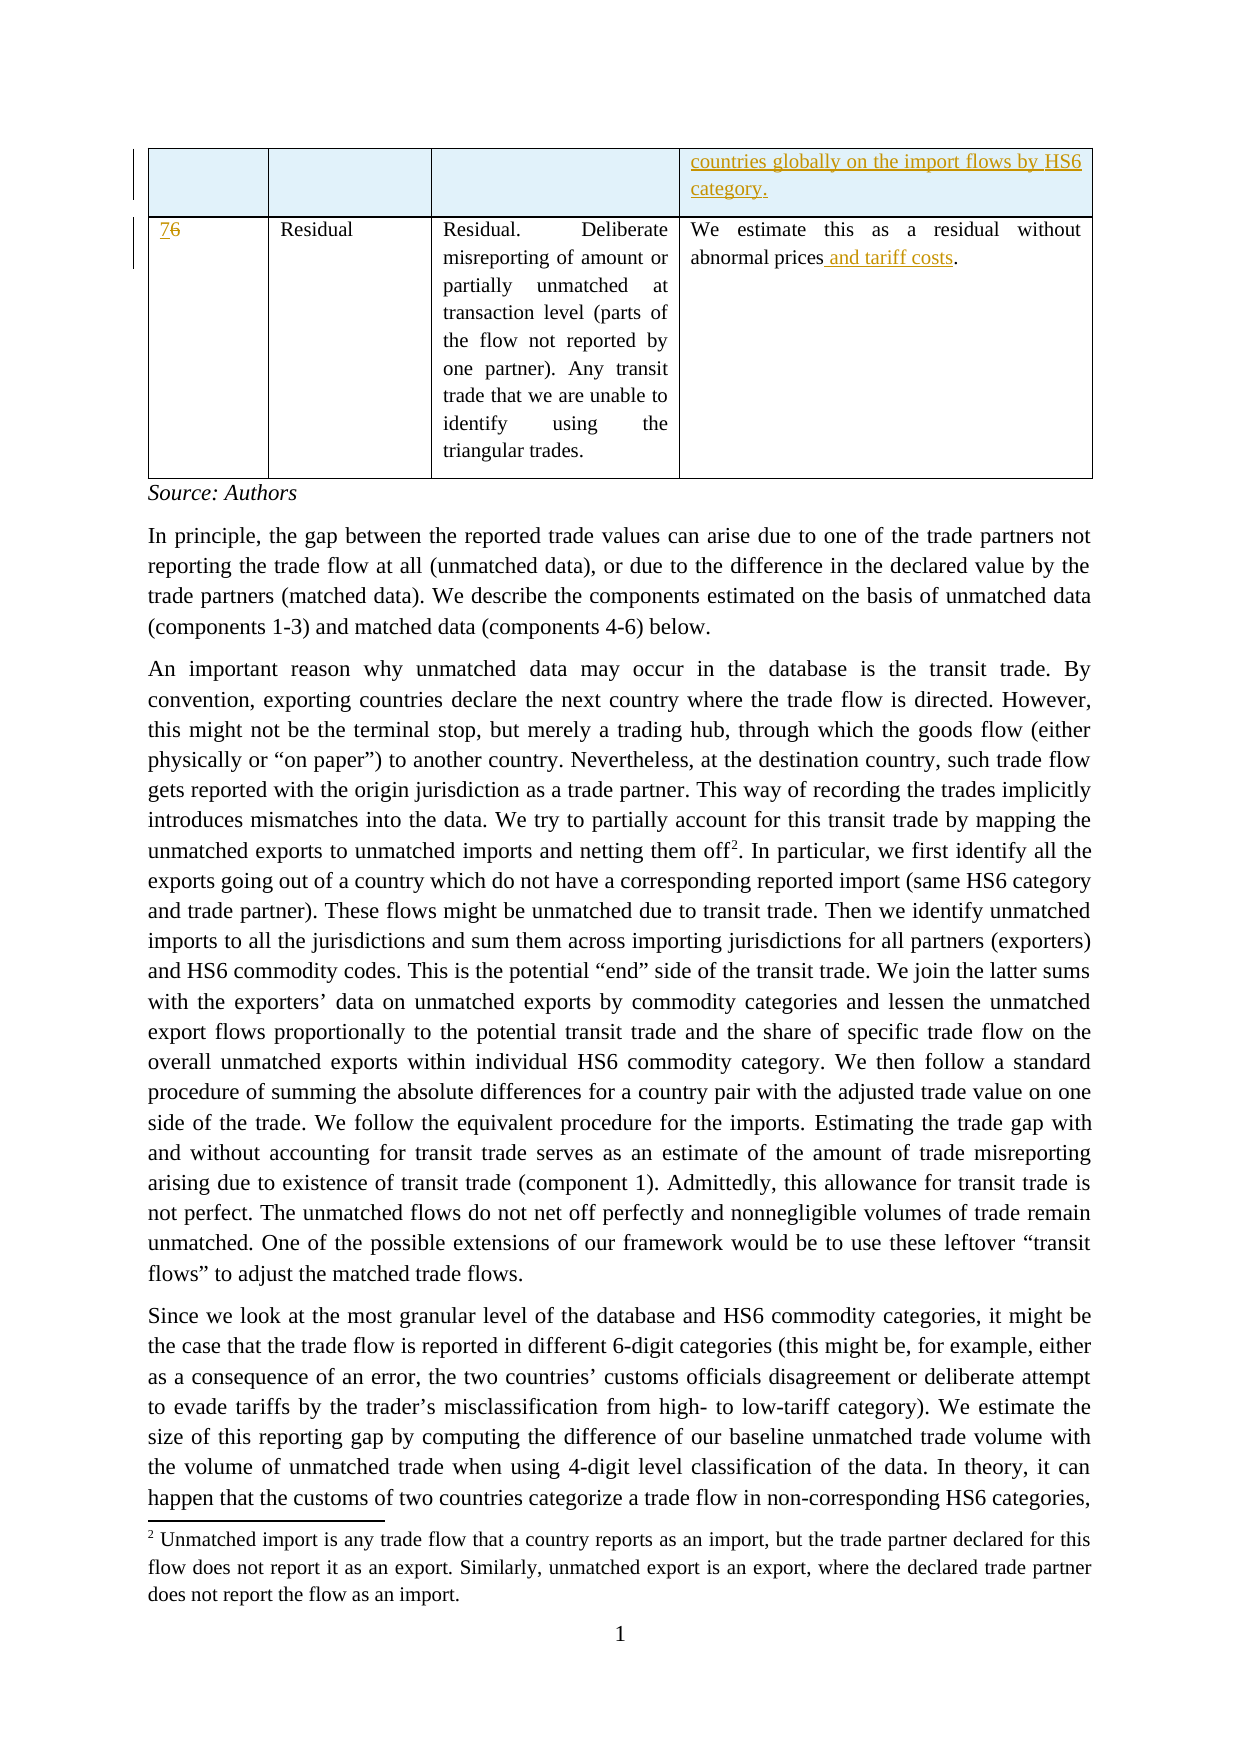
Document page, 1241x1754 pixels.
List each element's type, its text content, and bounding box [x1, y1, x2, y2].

table_cell We estimate this as a residual without abnormal prices. [680, 218, 1092, 478]
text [148, 1302, 1093, 1510]
table_cell Residual [269, 218, 431, 478]
table_cell [149, 218, 268, 478]
text In principle, the gap between the reported trade values can arise due to one of the trade partners not reporting the trade flow at all (unmatched data), or due to the difference in the declared value by the trade partners (matched data). We describe the components estimated on the basis of unmatched data (components 1-3) and matched data (components 4-6) below. [148, 522, 1093, 639]
text Source: Authors [148, 479, 1093, 506]
text An important reason why unmatched data may occur in the database is the transit trade. By convention, exporting countries declare the next country where the trade flow is directed. However, this might not be the terminal stop, but merely a trading hub, through which the goods flow (either physically or “on paper”) to another country. Nevertheless, at the destination country, such trade flow gets reported with the origin jurisdiction as a trade partner. This way of recording the trades implicitly introduces mismatches into the data. We try to partially account for this transit trade by mapping the unmatched exports to unmatched imports and netting them off. In particular, we first identify all the exports going out of a country which do not have a corresponding reported import (same HS6 category and trade partner). These flows might be unmatched due to transit trade. Then we identify unmatched imports to all the jurisdictions and sum them across importing jurisdictions for all partners (exporters) and HS6 commodity codes. This is the potential “end” side of the transit trade. We join the latter sums with the exporters’ data on unmatched exports by commodity categories and lessen the unmatched export flows proportionally to the potential transit trade and the share of specific trade flow on the overall unmatched exports within individual HS6 commodity category. We then follow a standard procedure of summing the absolute differences for a country pair with the adjusted trade value on one side of the trade. We follow the equivalent procedure for the imports. Estimating the trade gap with and without accounting for transit trade serves as an estimate of the amount of trade misreporting arising due to existence of transit trade (component 1). Admittedly, this allowance for transit trade is not perfect. The unmatched flows do not net off perfectly and nonnegligible volumes of trade remain unmatched. One of the possible extensions of our framework would be to use these leftover “transit flows” to adjust the matched trade flows. [148, 655, 1093, 1286]
table_cell Residual. Deliberate misreporting of amount or partially unmatched at transaction level (parts of the flow not reported by one partner). Any transit trade that we are unable to identify using the triangular trades. [432, 218, 679, 478]
